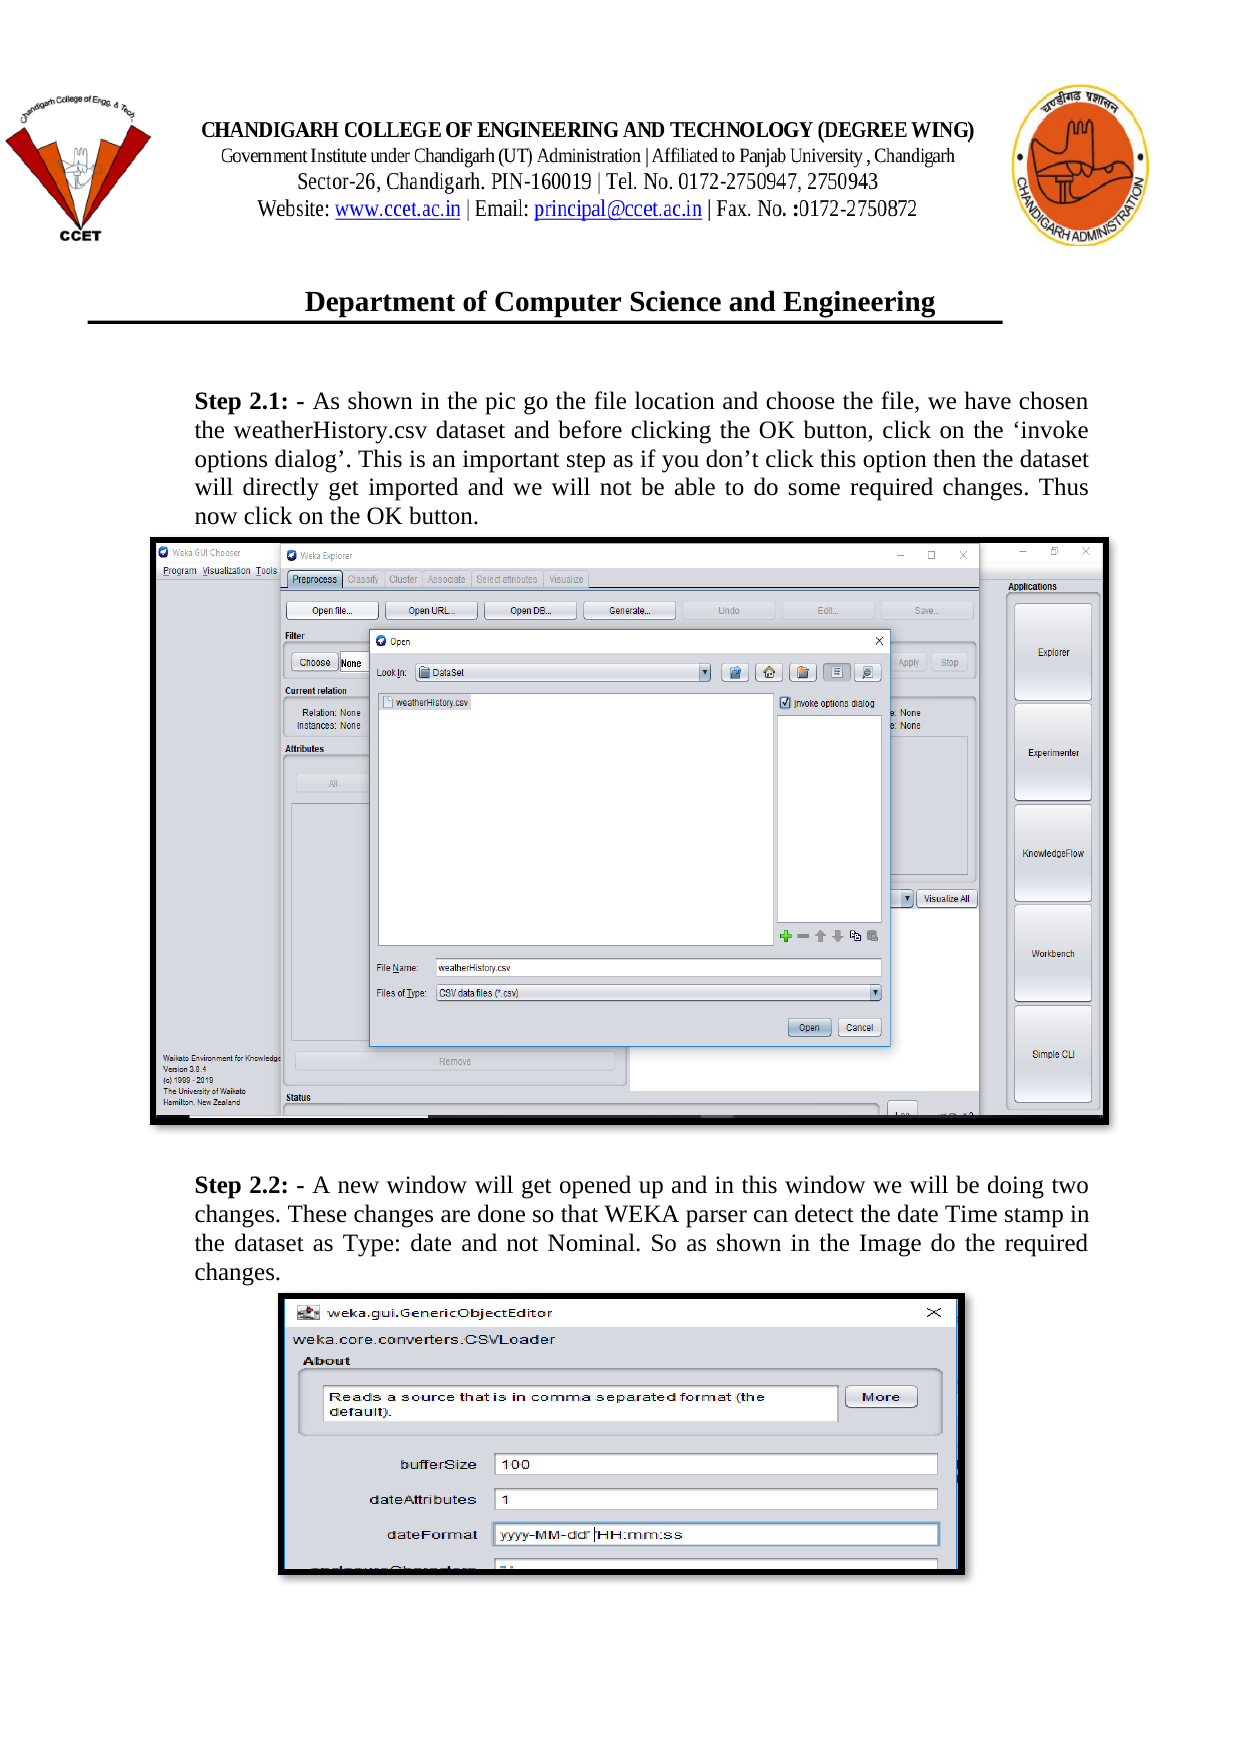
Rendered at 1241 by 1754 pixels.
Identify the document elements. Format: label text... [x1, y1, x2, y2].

text Step 2.1: - As shown in the pic go the file location and choose the file, we have chosen the weatherHistory.csv dataset and before clicking the OK button, click on the ‘invoke options dialog’. This is an important step as if you don’t click this option then the dataset will directly get imported and we will not be able to do some required changes. Thus now click on the OK button. [194, 386, 1090, 530]
picture [284, 1299, 958, 1569]
picture [0, 84, 1168, 252]
text Step 2.2: - A new window will get opened up and in this window we will be doing two changes. These changes are done so that WEKA parser can detect the date Time stamp in the dataset as Type: date and not Nominal. So as shown in the Image do the required changes. [194, 1171, 1090, 1286]
picture [156, 543, 1103, 1118]
